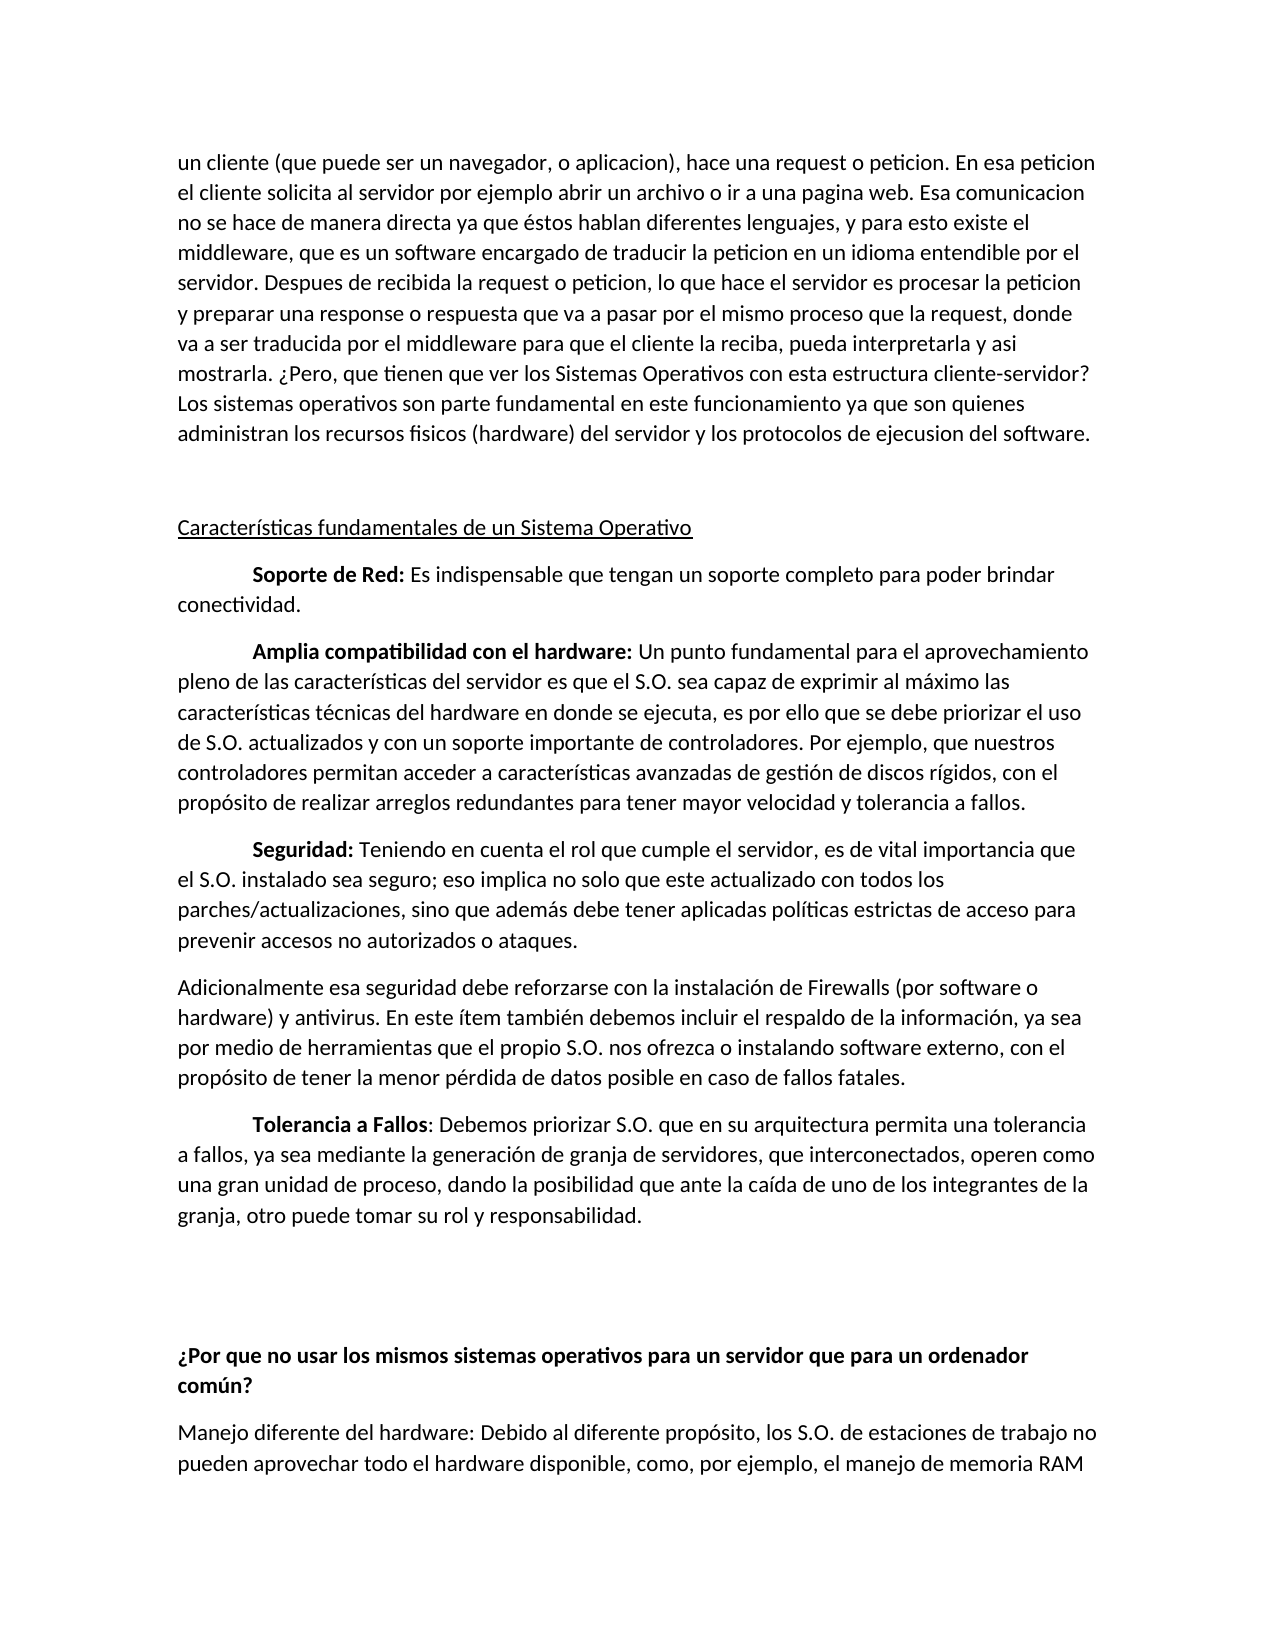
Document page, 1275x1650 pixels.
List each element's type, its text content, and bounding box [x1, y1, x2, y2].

text Características fundamentales de un Sistema Operativo [177, 513, 1098, 541]
text Seguridad: Teniendo en cuenta el rol que cumple el servidor, es de vital importancia que el S.O. instalado sea seguro; eso implica no solo que este actualizado con todos los parches/actualizaciones, sino que además debe tener aplicadas políticas estrictas de acceso para prevenir accesos no autorizados o ataques. [177, 835, 1098, 954]
text ¿Por que no usar los mismos sistemas operativos para un servidor que para un ordenador común? [177, 1341, 1098, 1399]
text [177, 148, 1098, 447]
text Tolerancia a Fallos: Debemos priorizar S.O. que en su arquitectura permita una tolerancia a fallos, ya sea mediante la generación de granja de servidores, que interconectados, operen como una gran unidad de proceso, dando la posibilidad que ante la caída de uno de los integrantes de la granja, otro puede tomar su rol y responsabilidad. [177, 1110, 1098, 1229]
text Adicionalmente esa seguridad debe reforzarse con la instalación de Firewalls (por software o hardware) y antivirus. En este ítem también debemos incluir el respaldo de la información, ya sea por medio de herramientas que el propio S.O. nos ofrezca o instalando software externo, con el propósito de tener la menor pérdida de datos posible en caso de fallos fatales. [177, 973, 1098, 1091]
text Amplia compatibilidad con el hardware: Un punto fundamental para el aprovechamiento pleno de las características del servidor es que el S.O. sea capaz de exprimir al máximo las características técnicas del hardware en donde se ejecuta, es por ello que se debe priorizar el uso de S.O. actualizados y con un soporte importante de controladores. Por ejemplo, que nuestros controladores permitan acceder a características avanzadas de gestión de discos rígidos, con el propósito de realizar arreglos redundantes para tener mayor velocidad y tolerancia a fallos. [177, 637, 1098, 816]
text Soporte de Red: Es indispensable que tengan un soporte completo para poder brindar conectividad. [177, 560, 1098, 618]
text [177, 1418, 1098, 1477]
